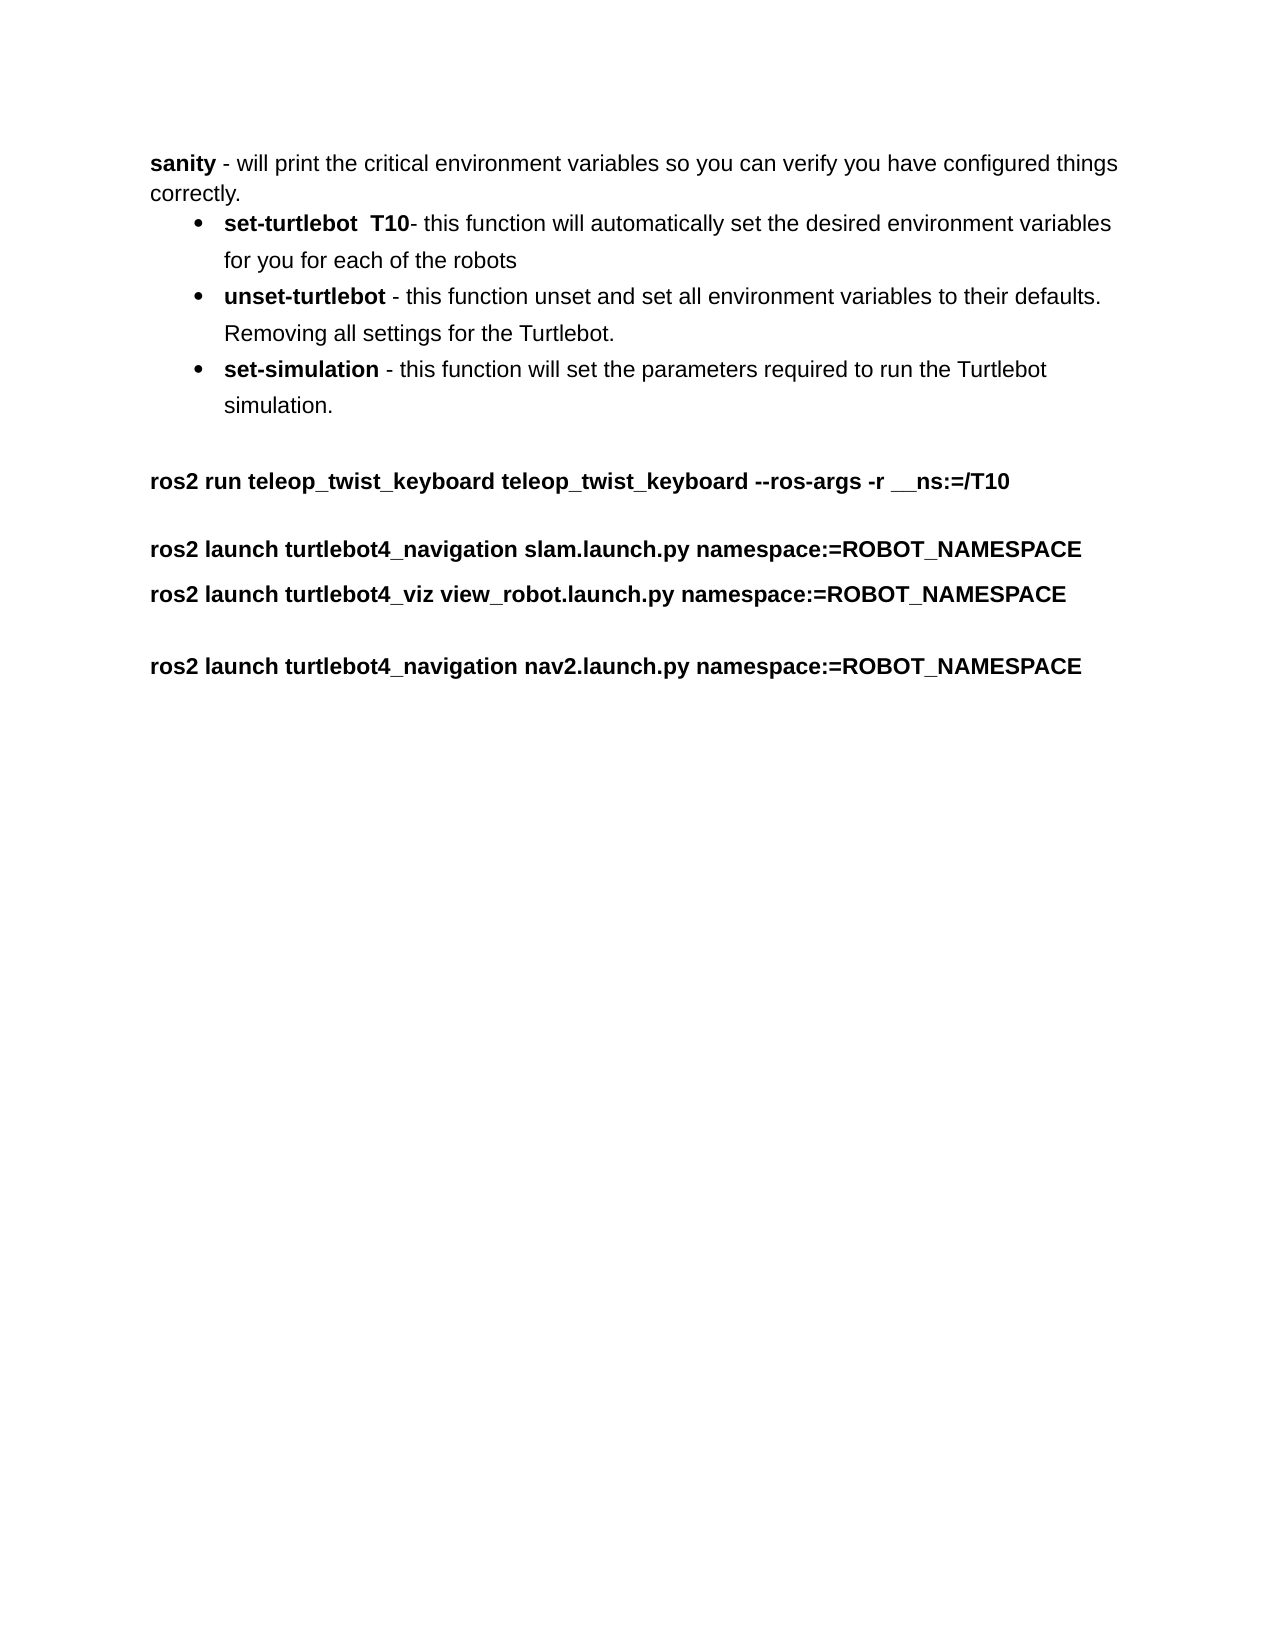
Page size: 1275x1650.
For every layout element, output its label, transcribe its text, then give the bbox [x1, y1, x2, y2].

text ros2 launch turtlebot4_viz view_robot.launch.py namespace:=ROBOT_NAMESPACE [150, 581, 1125, 607]
list set-turtlebot T10- this function will automatically set the desired environment variables for you for each of the robots [194, 210, 1125, 273]
text ros2 launch turtlebot4_navigation nav2.launch.py namespace:=ROBOT_NAMESPACE [150, 653, 1125, 680]
list set-simulation - this function will set the parameters required to run the Turtlebot simulation. [194, 356, 1125, 418]
text ros2 launch turtlebot4_navigation slam.launch.py namespace:=ROBOT_NAMESPACE [150, 498, 1125, 562]
text sanity - will print the critical environment variables so you can verify you have configured things correctly. [150, 150, 1125, 207]
text ros2 run teleop_twist_keyboard teleop_twist_keyboard --ros-args -r __ns:=/T10 [150, 468, 1125, 494]
list unset-turtlebot - this function unset and set all environment variables to their defaults. Removing all settings for the Turtlebot. [194, 283, 1125, 346]
